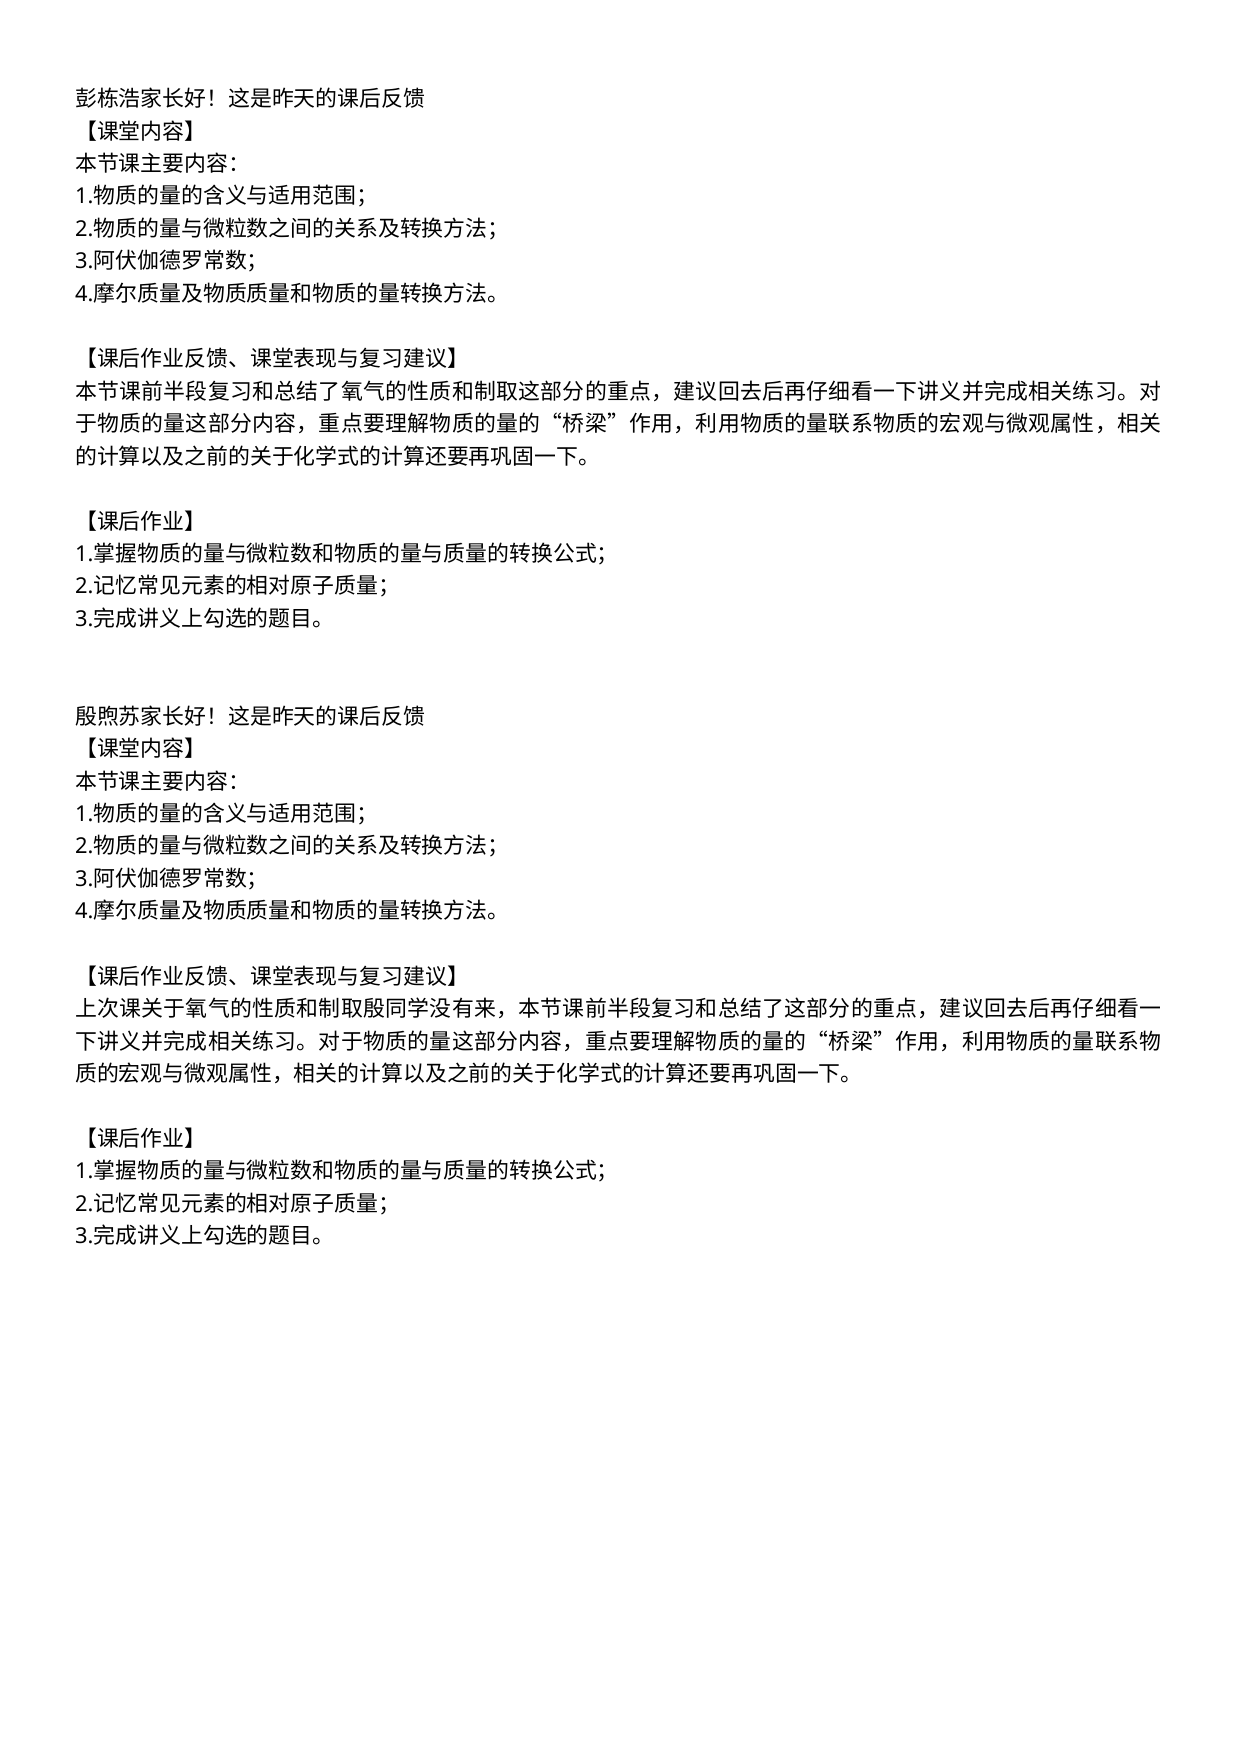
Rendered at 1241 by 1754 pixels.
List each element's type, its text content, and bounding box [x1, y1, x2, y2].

list 1.物质的量的含义与适用范围； [75, 796, 1165, 828]
text 本节课前半段复习和总结了氧气的性质和制取这部分的重点，建议回去后再仔细看一下讲义并完成相关练习。对于物质的量这部分内容，重点要理解物质的量的“桥梁”作用，利用物质的量联系物质的宏观与微观属性，相关的计算以及之前的关于化学式的计算还要再巩固一下。 [75, 373, 1165, 471]
text 【课堂内容】 [75, 113, 1165, 146]
text 本节课主要内容： [75, 763, 1165, 796]
text 本节课主要内容： [75, 146, 1165, 178]
list 1.掌握物质的量与微粒数和物质的量与质量的转换公式； [75, 536, 1165, 568]
list 2.记忆常见元素的相对原子质量； [75, 568, 1165, 601]
list 2.物质的量与微粒数之间的关系及转换方法； [75, 828, 1165, 861]
list 1.物质的量的含义与适用范围； [75, 178, 1165, 211]
list 殷煦苏家长好！这是昨天的课后反馈 [75, 698, 1165, 731]
text 【课后作业反馈、课堂表现与复习建议】 [75, 958, 1165, 991]
text 【课后作业反馈、课堂表现与复习建议】 [75, 341, 1165, 373]
text 【课堂内容】 [75, 731, 1165, 763]
text 上次课关于氧气的性质和制取殷同学没有来，本节课前半段复习和总结了这部分的重点，建议回去后再仔细看一下讲义并完成相关练习。对于物质的量这部分内容，重点要理解物质的量的“桥梁”作用，利用物质的量联系物质的宏观与微观属性，相关的计算以及之前的关于化学式的计算还要再巩固一下。 [75, 991, 1165, 1088]
list 1.掌握物质的量与微粒数和物质的量与质量的转换公式； [75, 1153, 1165, 1186]
text 【课后作业】 [75, 503, 1165, 536]
list 3.完成讲义上勾选的题目。 [75, 1218, 1165, 1251]
list 3.阿伏伽德罗常数； [75, 861, 1165, 893]
list 3.阿伏伽德罗常数； [75, 243, 1165, 276]
list 彭栋浩家长好！这是昨天的课后反馈 [75, 81, 1165, 113]
list 3.完成讲义上勾选的题目。 [75, 601, 1165, 633]
list 2.物质的量与微粒数之间的关系及转换方法； [75, 211, 1165, 243]
list 4.摩尔质量及物质质量和物质的量转换方法。 [75, 276, 1165, 308]
list 2.记忆常见元素的相对原子质量； [75, 1186, 1165, 1218]
list 4.摩尔质量及物质质量和物质的量转换方法。 [75, 893, 1165, 926]
text 【课后作业】 [75, 1121, 1165, 1153]
